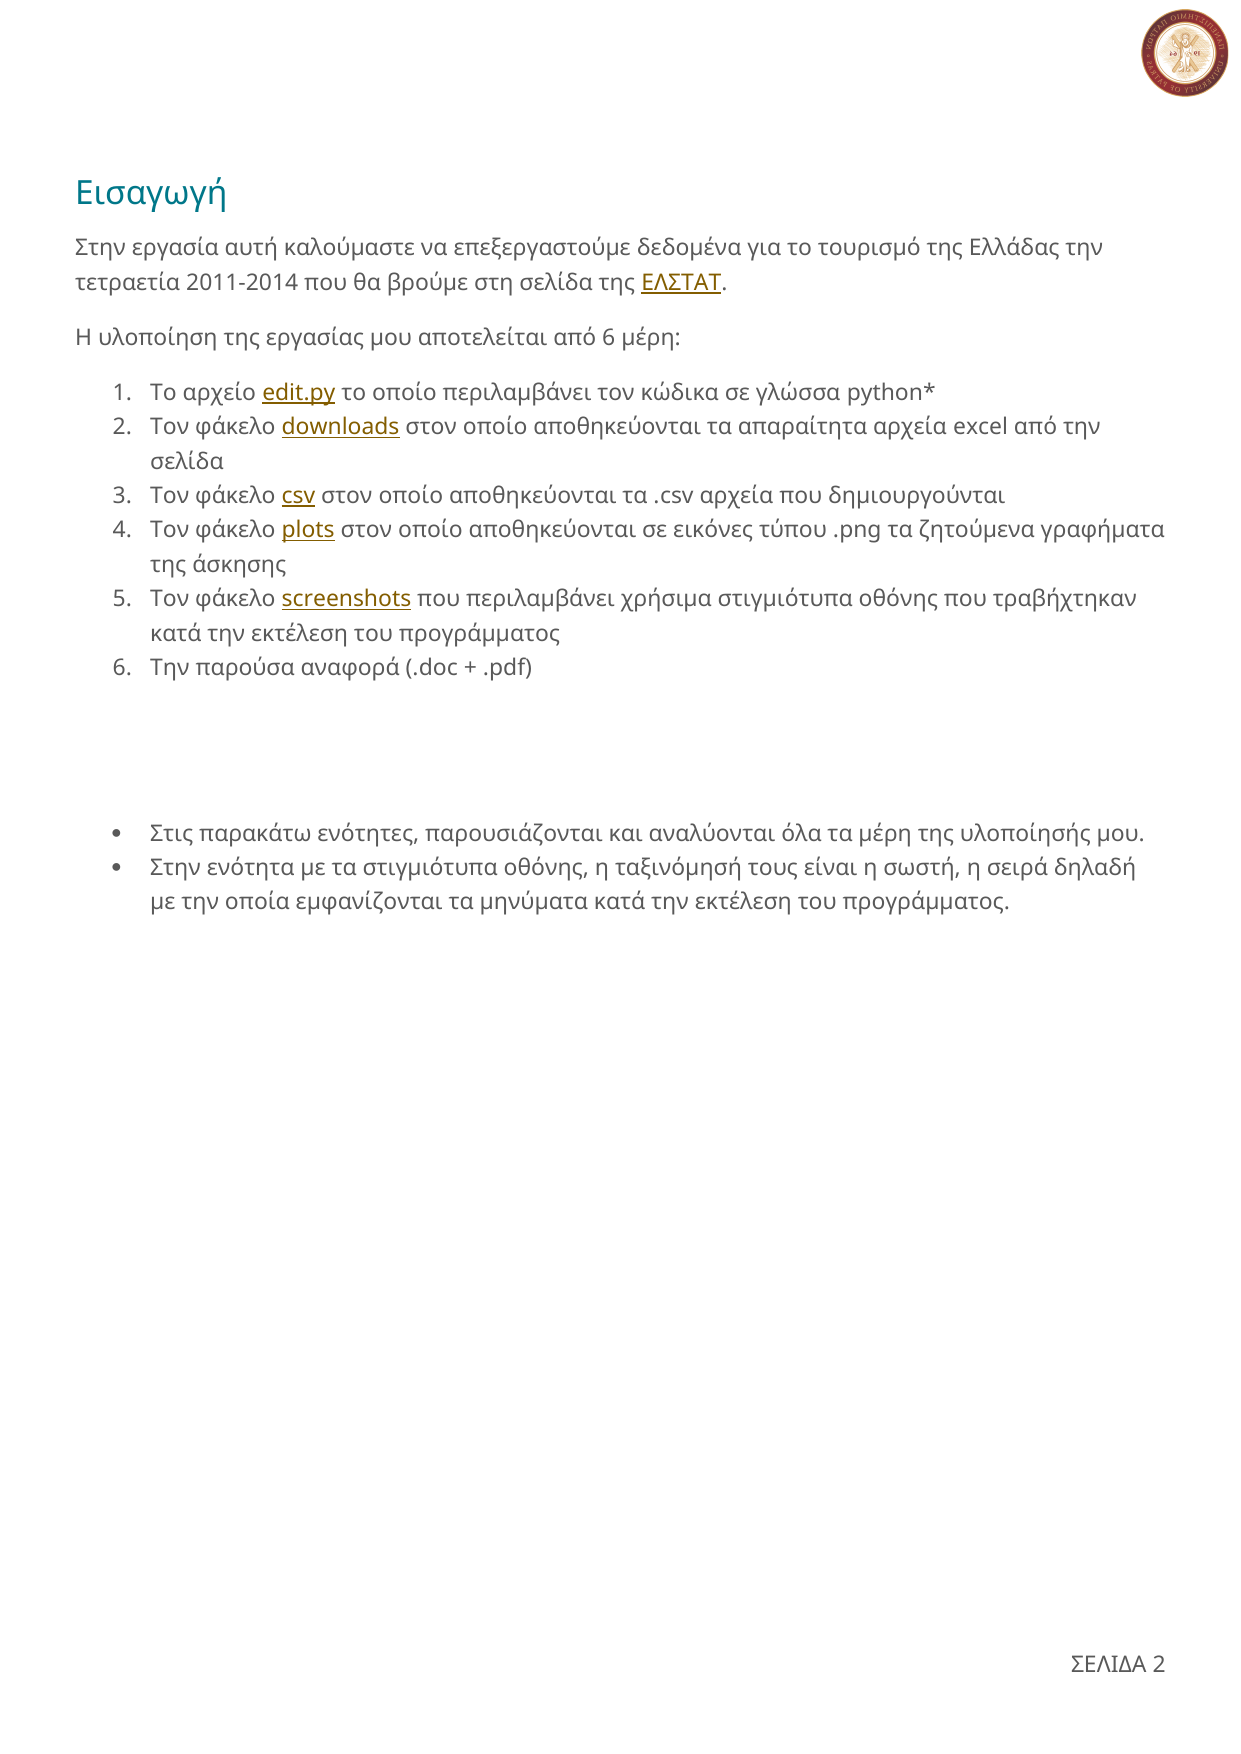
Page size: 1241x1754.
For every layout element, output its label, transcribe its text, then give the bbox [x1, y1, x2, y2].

list Τον φάκελο plots στον οποίο αποθηκεύονται σε εικόνες τύπου .png τα ζητούμενα γραφήματα της άσκησης [112, 513, 1165, 579]
list Τον φάκελο csv στον οποίο αποθηκεύονται τα .csv αρχεία που δημιουργούνται [112, 479, 1165, 510]
subtitle Εισαγωγή [75, 169, 1165, 214]
text Η υλοποίηση της εργασίας μου αποτελείται από 6 μέρη: [75, 321, 1165, 352]
list Τον φάκελο screenshots που περιλαμβάνει χρήσιμα στιγμιότυπα οθόνης που τραβήχτηκαν κατά την εκτέλεση του προγράμματος [112, 582, 1165, 648]
list Το αρχείο edit.py το οποίο περιλαμβάνει τον κώδικα σε γλώσσα python* [112, 376, 1165, 407]
text Στην εργασία αυτή καλούμαστε να επεξεργαστούμε δεδομένα για το τουρισμό της Ελλάδας την τετραετία 2011-2014 που θα βρούμε στη σελίδα της ΕΛΣΤΑΤ. [75, 231, 1165, 297]
list Τον φάκελο downloads στον οποίο αποθηκεύονται τα απαραίτητα αρχεία excel από την σελίδα [112, 410, 1165, 476]
list Στις παρακάτω ενότητες, παρουσιάζονται και αναλύονται όλα τα μέρη της υλοποίησής μου. [112, 817, 1165, 848]
list Στην ενότητα με τα στιγμιότυπα οθόνης, η ταξινόμησή τους είναι η σωστή, η σειρά δηλαδή με την οποία εμφανίζονται τα μηνύματα κατά την εκτέλεση του προγράμματος. [112, 851, 1165, 917]
picture [1141, 9, 1229, 97]
list Την παρούσα αναφορά (.doc + .pdf) [112, 651, 1165, 682]
